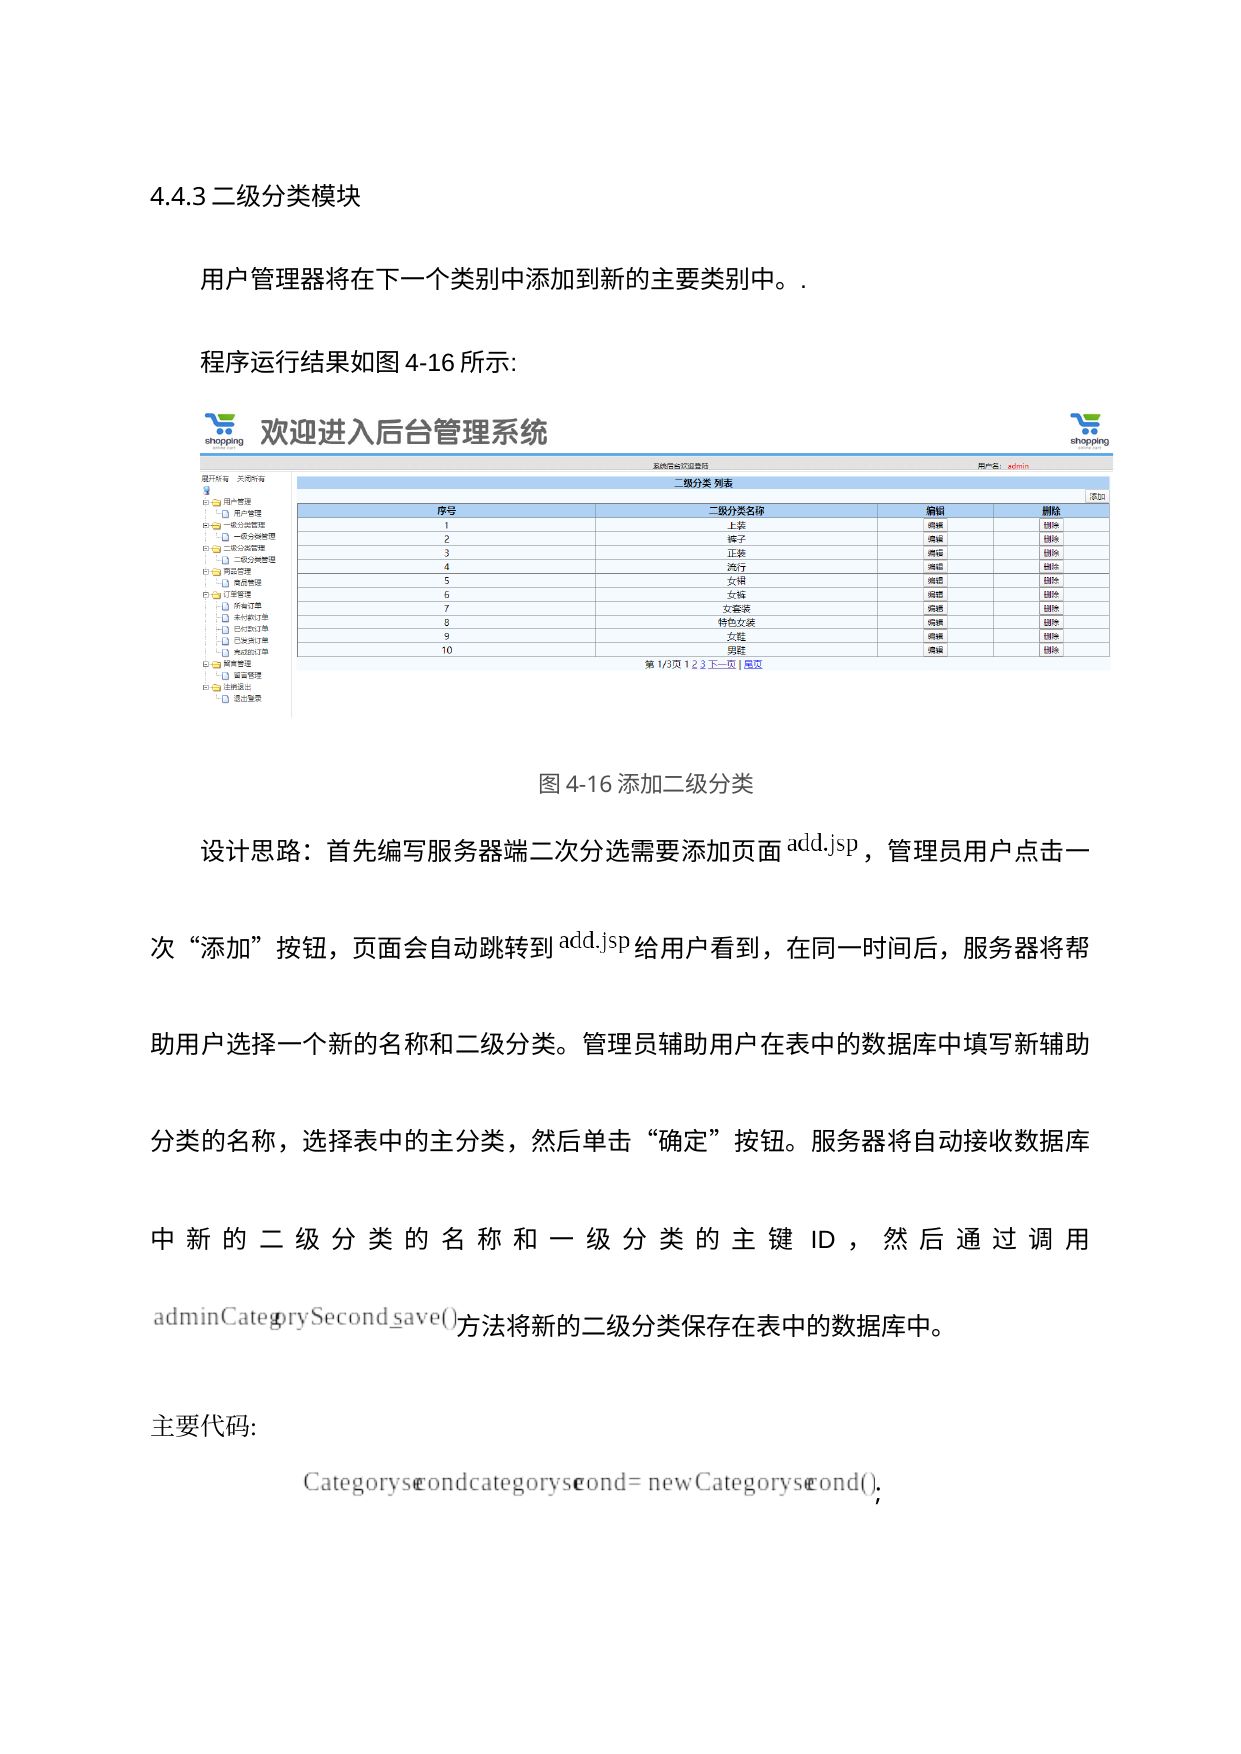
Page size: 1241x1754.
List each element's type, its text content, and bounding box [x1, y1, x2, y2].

text 用户管理器将在下一个类别中添加到新的主要类别中。. [150, 245, 1090, 310]
text 设计思路：首先编写服务器端二次分选需要添加页面，管理员用户点击一次“添加”按钮，页面会自动跳转到给用户看到，在同一时间后，服务器将帮助用户选择一个新的名称和二级分类。管理员辅助用户在表中的数据库中填写新辅助分类的名称，选择表中的主分类，然后单击“确定”按钮。服务器将自动接收数据库中新的二级分类的名称和一级分类的主键ID，然后通过调用方法将新的二级分类保存在表中的数据库中。 [150, 815, 1090, 1367]
text 程序运行结果如图4-16所示: [150, 328, 1090, 393]
picture [200, 411, 1114, 718]
text ; [269, 1468, 1090, 1533]
text 图4-16添加二级分类 [150, 750, 1090, 815]
text 主要代码: [150, 1410, 1090, 1443]
text 4.4.3二级分类模块 [150, 162, 1090, 227]
